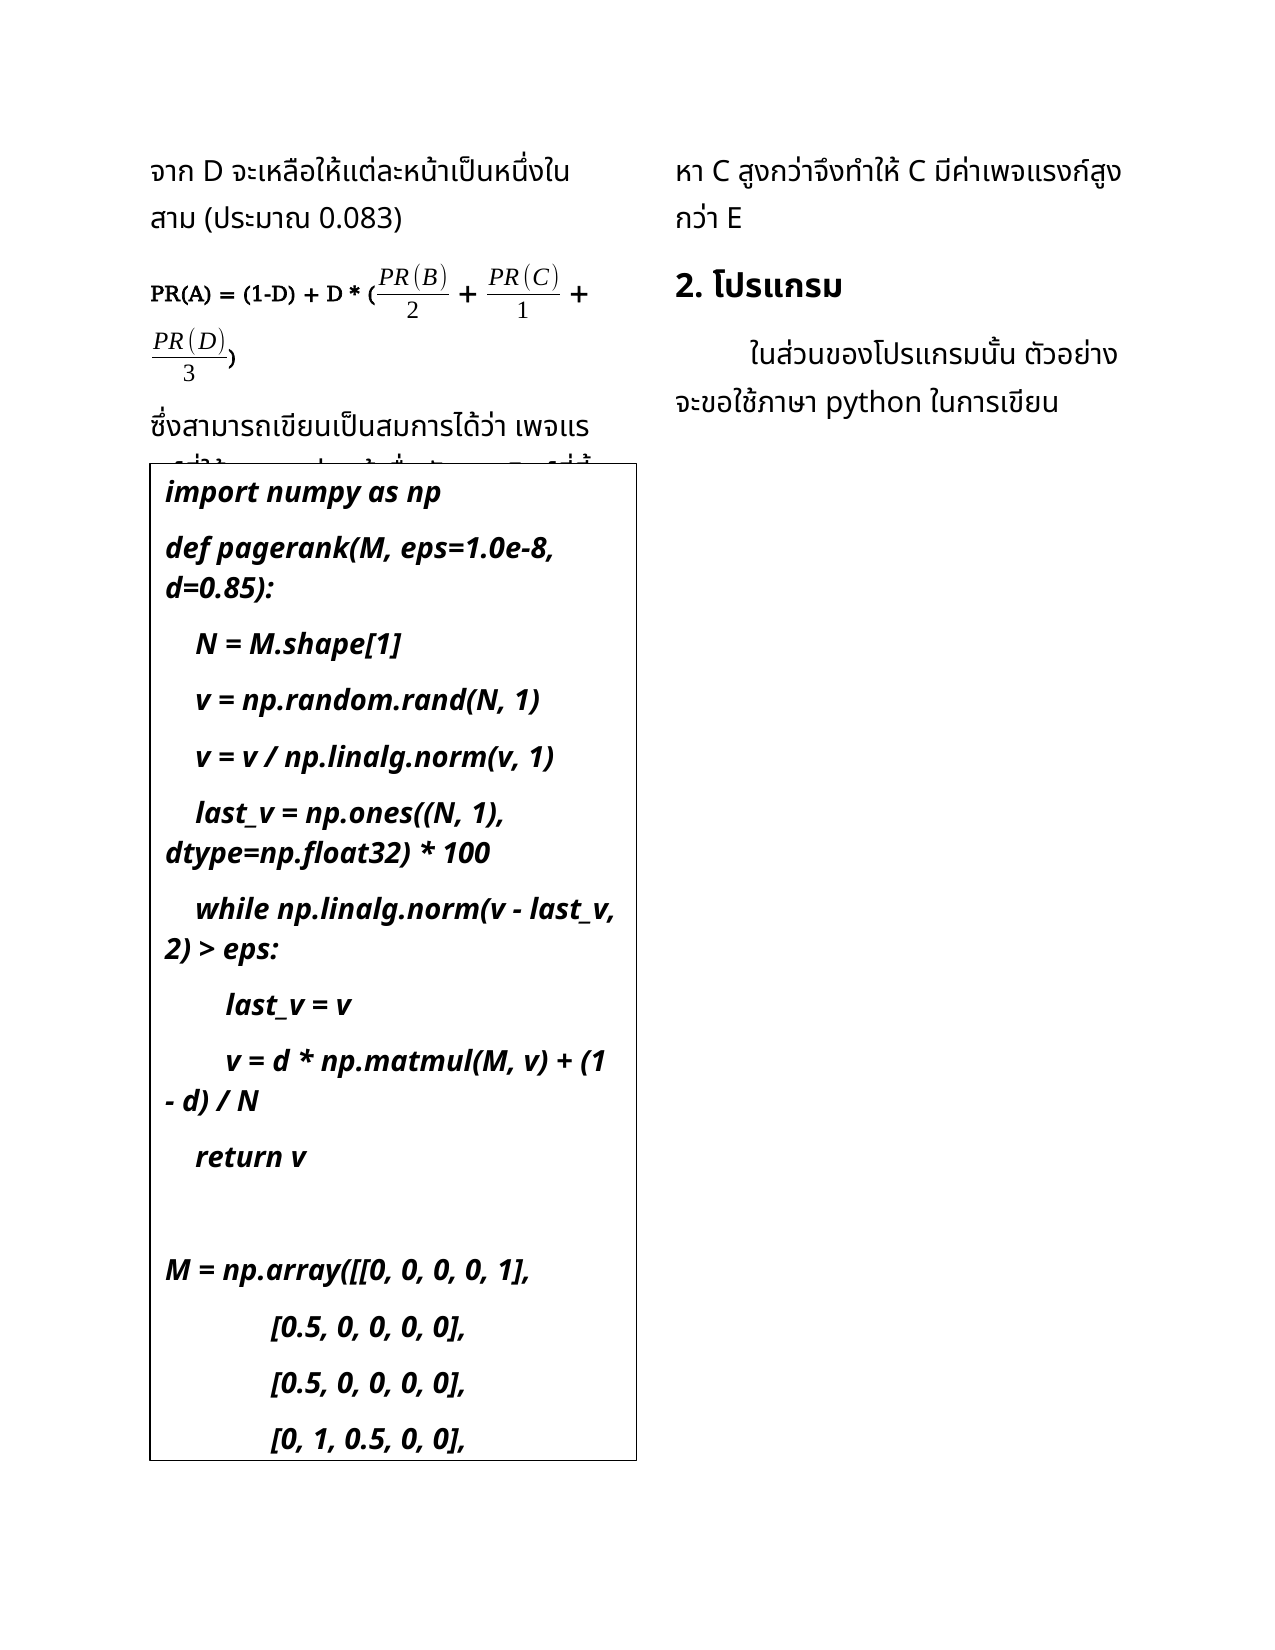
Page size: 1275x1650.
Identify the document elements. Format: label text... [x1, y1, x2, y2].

text ในส่วนของโปรแกรมนั้น ตัวอย่างจะขอใช้ภาษา python ในการเขียน [675, 333, 1125, 425]
text PR(A) = (1-D) + D * ( + + ) [150, 262, 600, 387]
text รูปที่ 1 : ตัวอย่างเพจแรงก์สำหรับเครือข่ายอย่างง่าย โดย B มีค่าเพจแรงก์สูงสุดเพราะมีจำนวนหน้าที่ลิงก์เข้าหามากสุด และแม้ว่าจะมีหน้าที่ลิงก์มาหา E มากกว่า C แต่น้ำหนักของหน้าที่ลิงค์มาหา C สูงกว่าจึงทำให้ C มีค่าเพจแรงก์สูงกว่า E [675, 150, 1125, 242]
text 2. โปรแกรม [675, 262, 1125, 313]
text ซึ่งสามารถเขียนเป็นสมการได้ว่า เพจแรงก์ที่ให้คะแนนต่อหน้าอื่นนับตามลิงก์ที่ชี้ไปยังหน้าอื่น L( ) มีค่าเท่ากับคะแนนเพจแรงก์ของหน้านั้นหารด้วยจำนวนลิงก์ที่ชี้ออกไป [150, 406, 600, 463]
